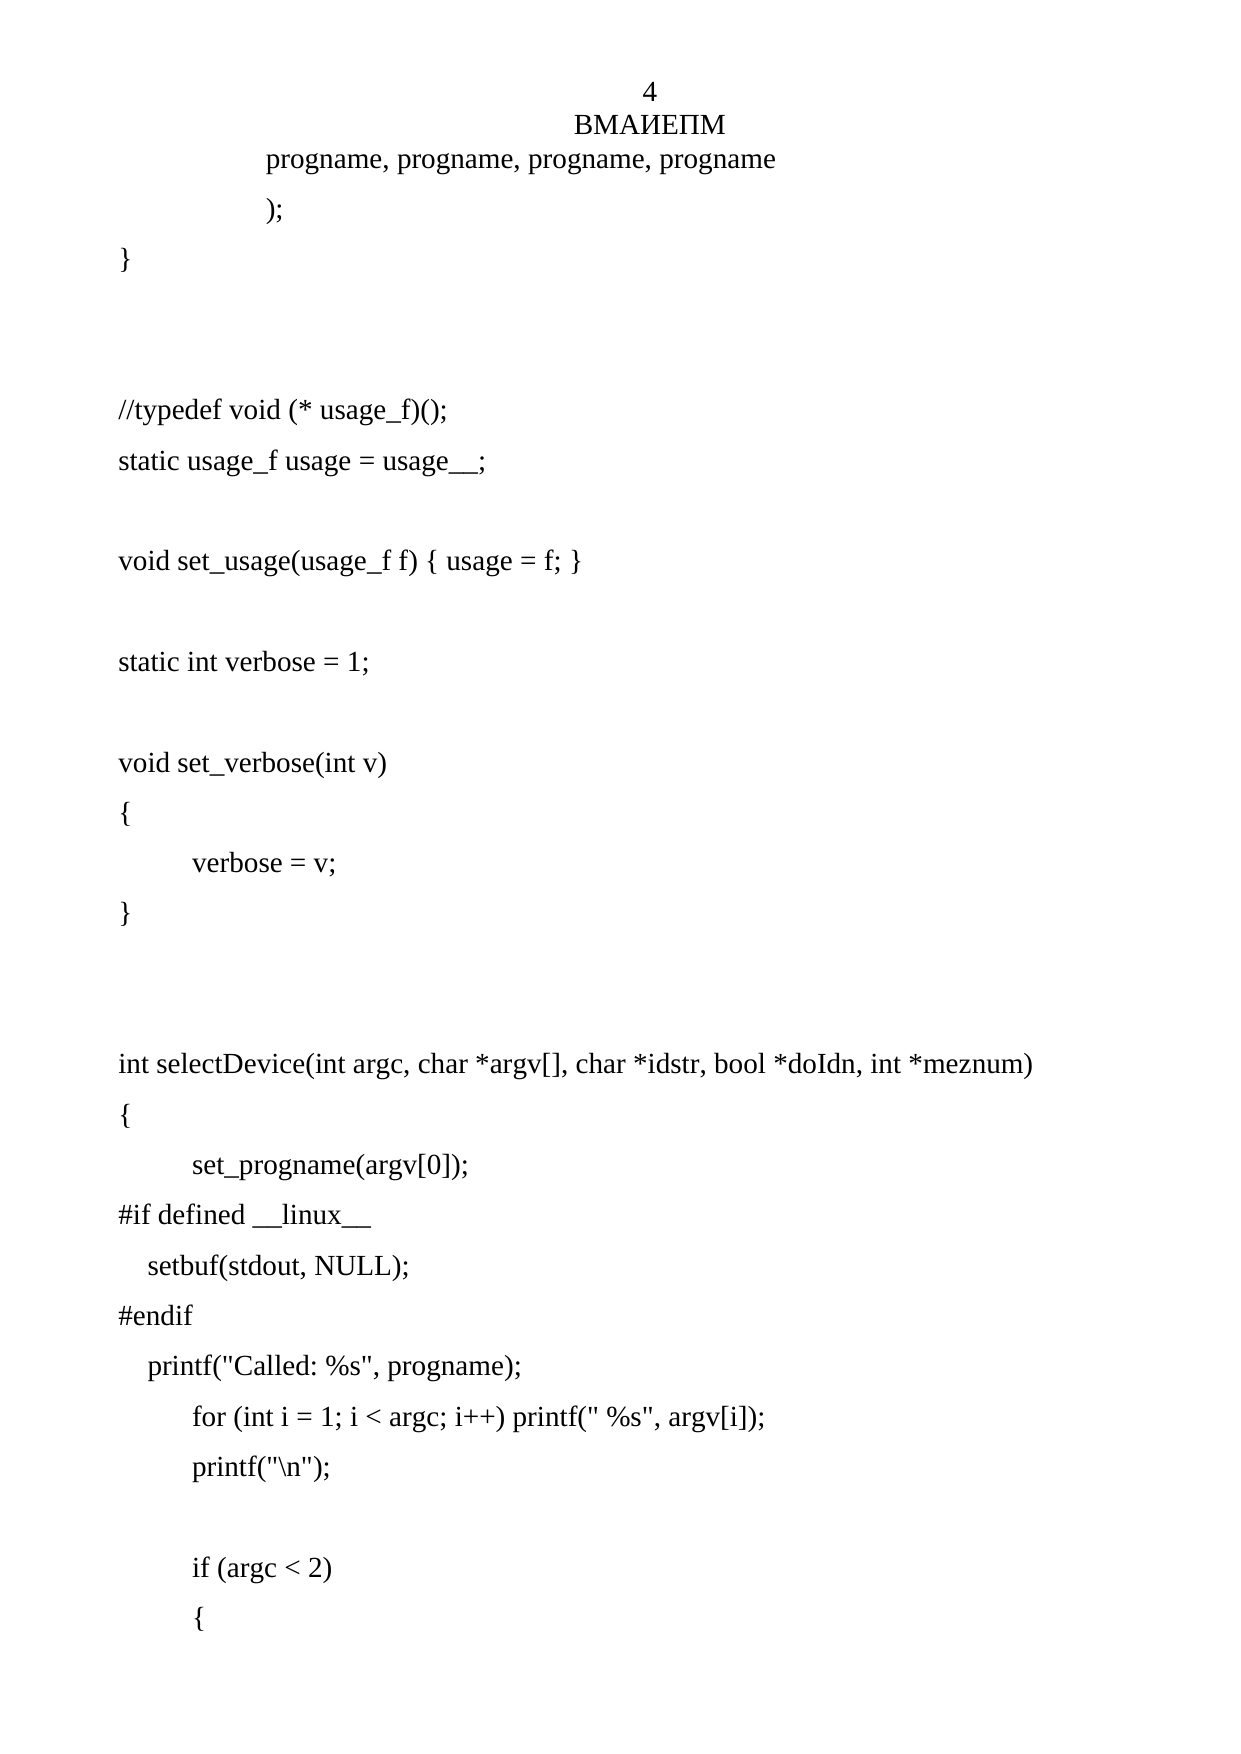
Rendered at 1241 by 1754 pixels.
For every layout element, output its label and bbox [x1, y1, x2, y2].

text [118, 141, 1181, 1633]
